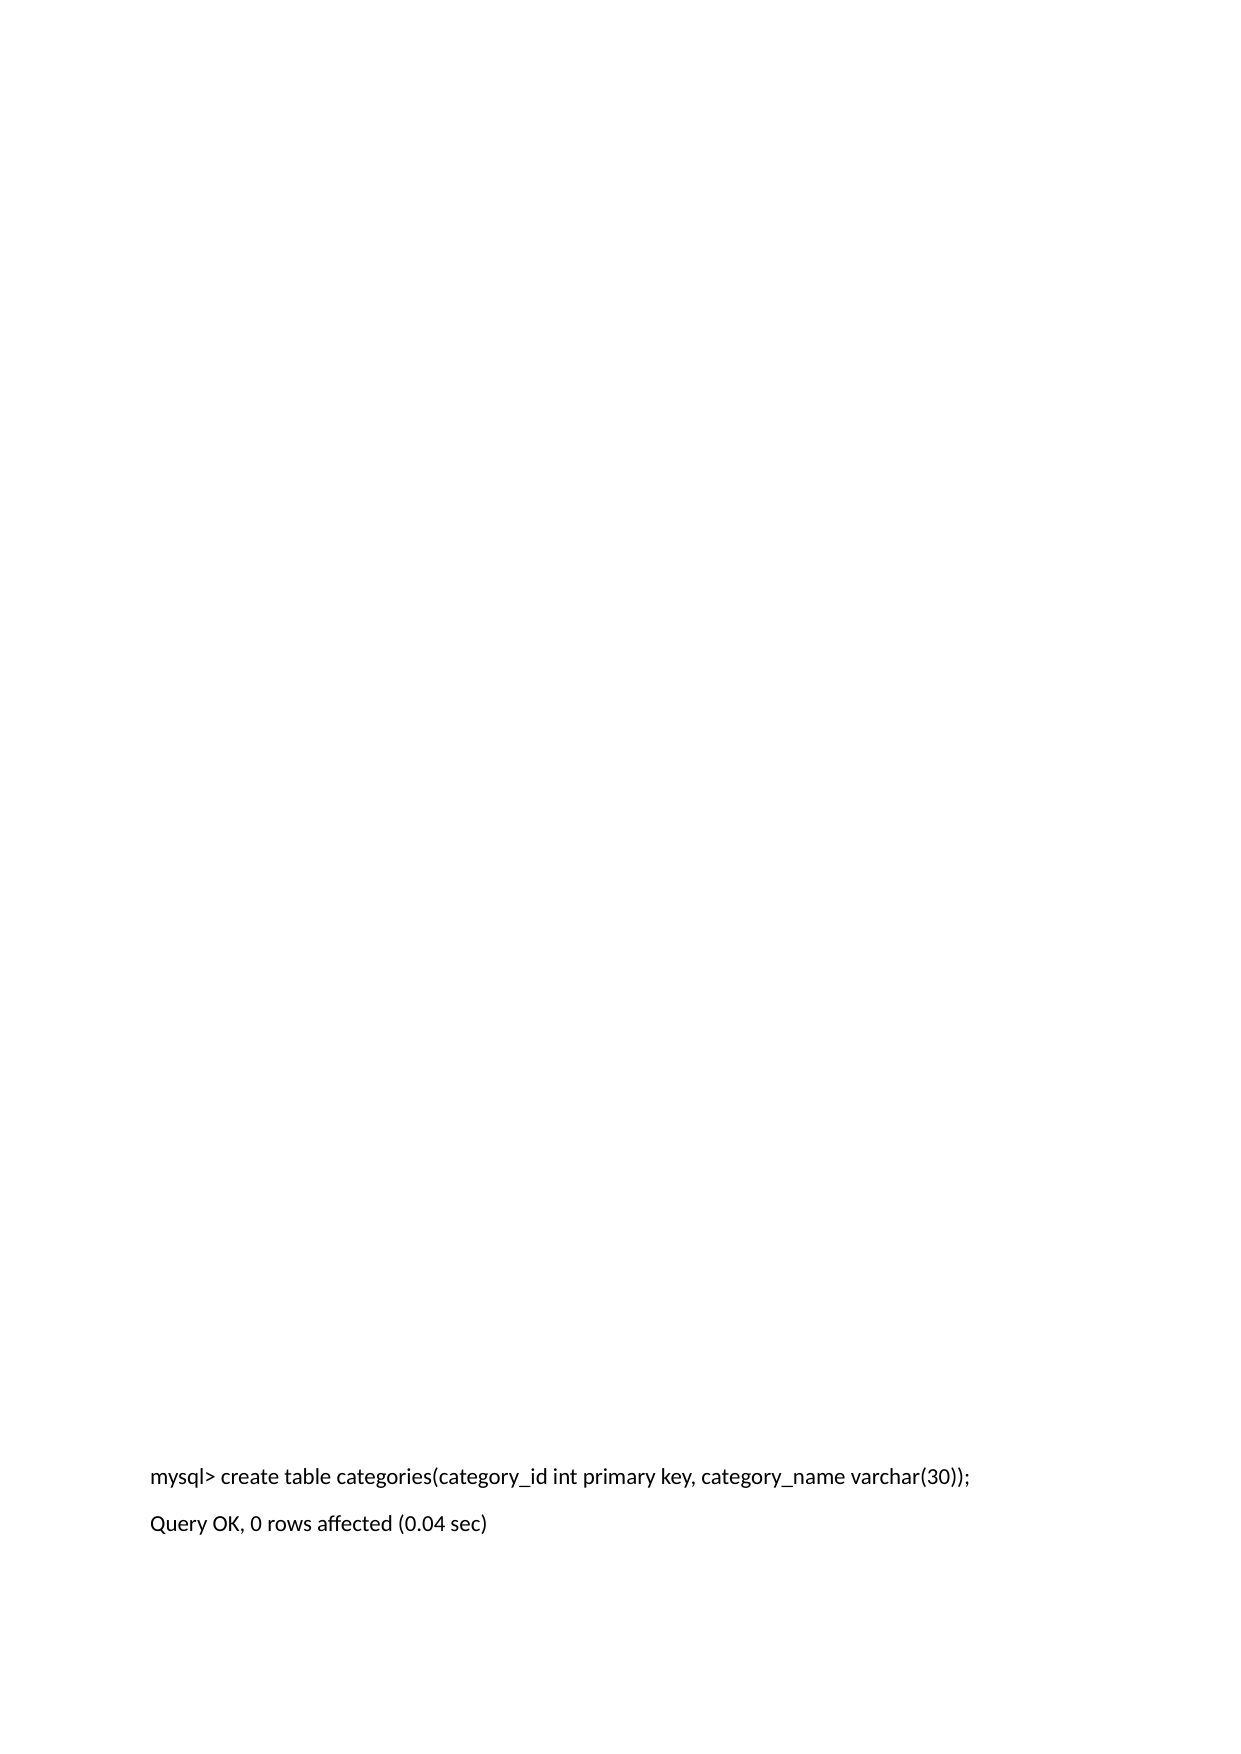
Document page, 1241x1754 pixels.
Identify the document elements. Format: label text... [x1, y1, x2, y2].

text Query OK, 0 rows affected (0.04 sec) [150, 1509, 1090, 1537]
text mysql> create table categories(category_id int primary key, category_name varchar(30)); [150, 1462, 1090, 1491]
